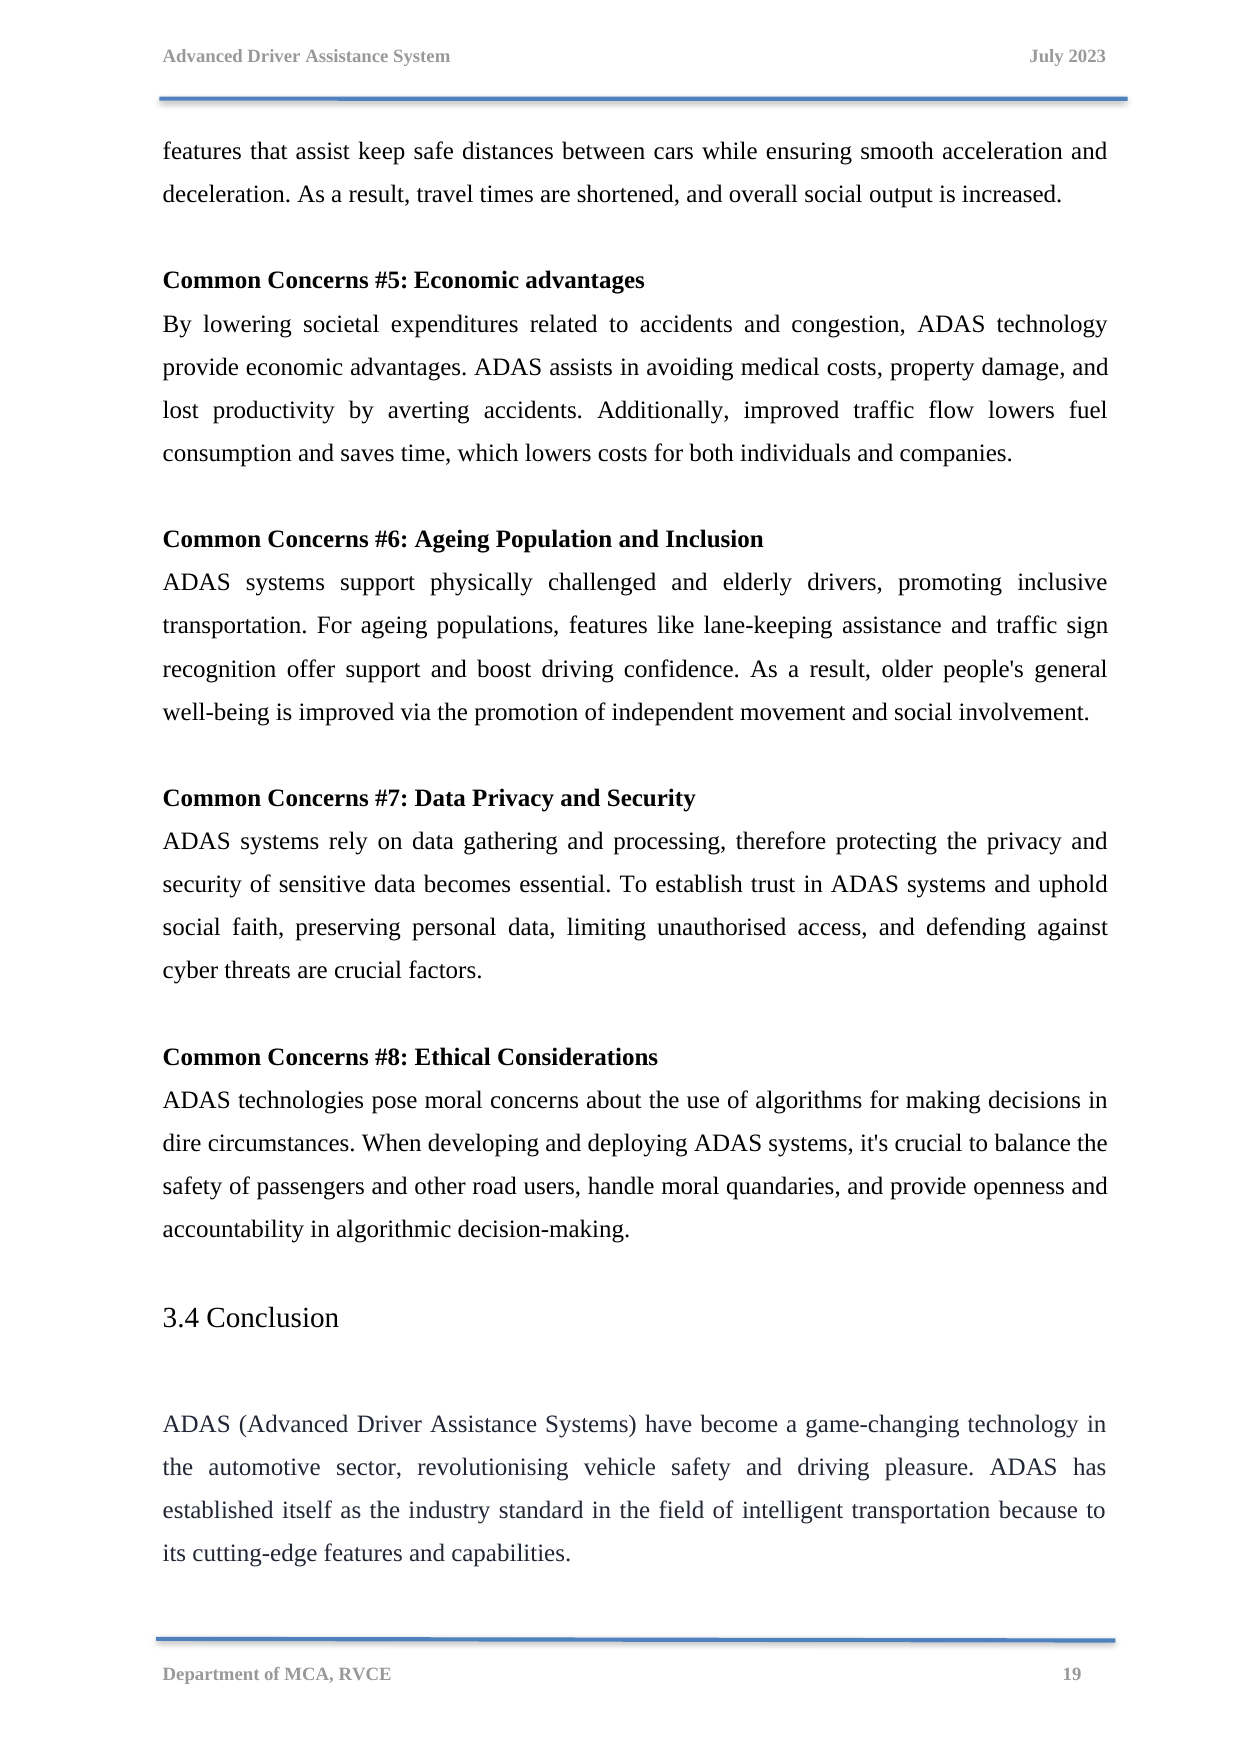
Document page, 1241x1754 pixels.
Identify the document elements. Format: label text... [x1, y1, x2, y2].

text ADAS systems support physically challenged and elderly drivers, promoting inclusive transportation. For ageing populations, features like lane-keeping assistance and traffic sign recognition offer support and boost driving confidence. As a result, older people's general well-being is improved via the promotion of independent movement and social involvement. [162, 567, 1109, 726]
text Common Concerns #6: Ageing Population and Inclusion [162, 524, 1109, 553]
text ADAS systems rely on data gathering and processing, therefore protecting the privacy and security of sensitive data becomes essential. To establish trust in ADAS systems and uphold social faith, preserving personal data, limiting unauthorised access, and defending against cyber threats are crucial factors. [162, 826, 1109, 984]
text By lowering societal expenditures related to accidents and congestion, ADAS technology provide economic advantages. ADAS assists in avoiding medical costs, property damage, and lost productivity by averting accidents. Additionally, improved traffic flow lowers fuel consumption and saves time, which lowers costs for both individuals and companies. [162, 309, 1109, 467]
text ADAS (Advanced Driver Assistance Systems) have become a game-changing technology in the automotive sector, revolutionising vehicle safety and driving pleasure. ADAS has established itself as the industry standard in the field of intelligent transportation because to its cutting-edge features and capabilities. [162, 1409, 1107, 1567]
text 3.4 Conclusion [162, 1301, 1109, 1334]
text Common Concerns #7: Data Privacy and Security [162, 783, 1109, 812]
text Common Concerns #8: Ethical Considerations [162, 1042, 1109, 1071]
text ADAS technologies pose moral concerns about the use of algorithms for making decisions in dire circumstances. When developing and deploying ADAS systems, it's crucial to balance the safety of passengers and other road users, handle moral quandaries, and provide openness and accountability in algorithmic decision-making. [162, 1085, 1109, 1243]
text Common Concerns #5: Economic advantages [162, 266, 1109, 294]
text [162, 136, 1109, 208]
